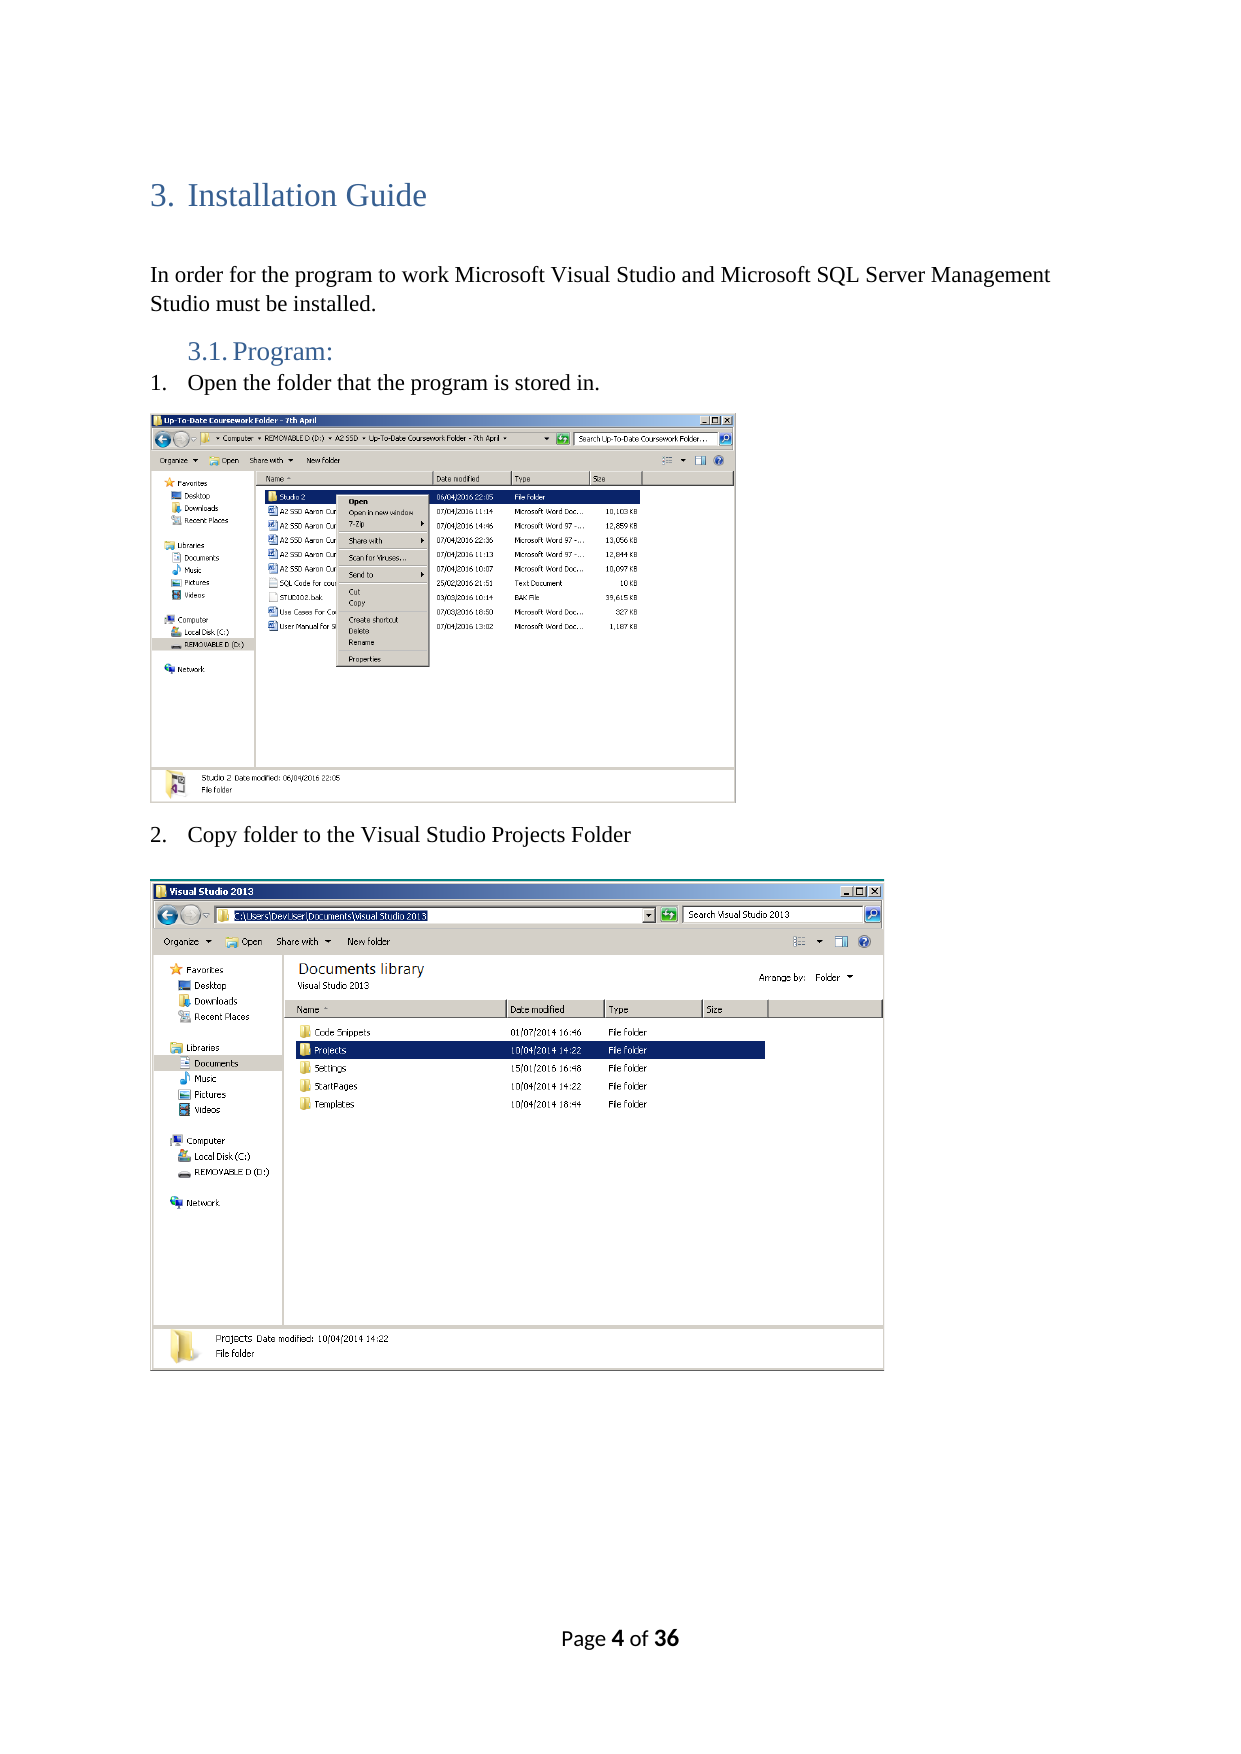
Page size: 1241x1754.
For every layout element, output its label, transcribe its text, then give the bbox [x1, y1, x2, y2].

picture [150, 879, 885, 1371]
picture [150, 413, 736, 803]
list Copy folder to the Visual Studio Projects Folder [150, 821, 1090, 848]
list Open the folder that the program is stored in. [150, 368, 1090, 395]
subtitle Installation Guide [150, 175, 1090, 213]
text In order for the program to work Microsoft Visual Studio and Microsoft SQL Server Management Studio must be installed. [150, 261, 1090, 316]
subtitle Program: [187, 335, 1090, 366]
